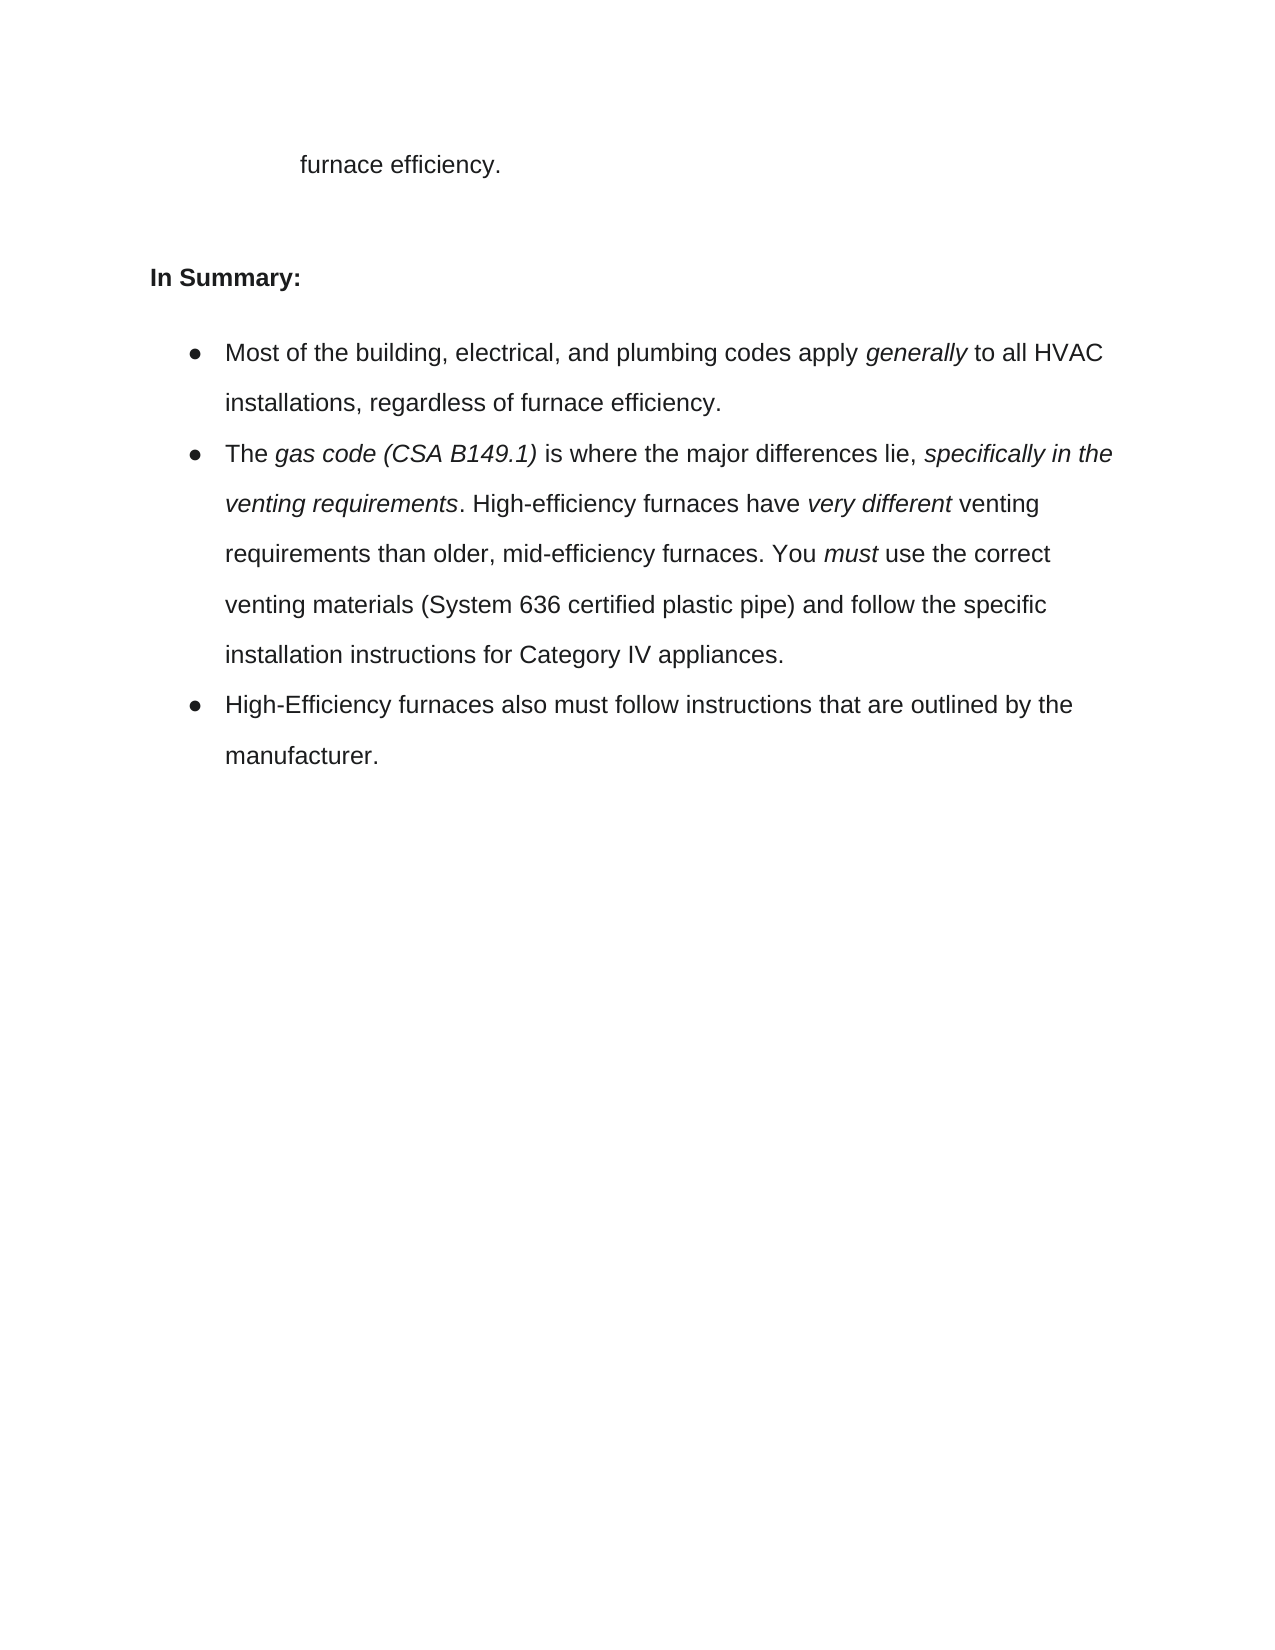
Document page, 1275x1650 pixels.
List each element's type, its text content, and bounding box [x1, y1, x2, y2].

list Most of the building, electrical, and plumbing codes apply generally to all HVAC installations, regardless of furnace efficiency. [187, 338, 1125, 417]
list The gas code (CSA B149.1) is where the major differences lie, specifically in the venting requirements. High-efficiency furnaces have very different venting requirements than older, mid-efficiency furnaces. You must use the correct venting materials (System 636 certified plastic pipe) and follow the specific installation instructions for Category IV appliances. [187, 439, 1125, 669]
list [262, 150, 1125, 179]
text In Summary: [150, 263, 1125, 292]
list High-Efficiency furnaces also must follow instructions that are outlined by the manufacturer. [187, 690, 1125, 769]
